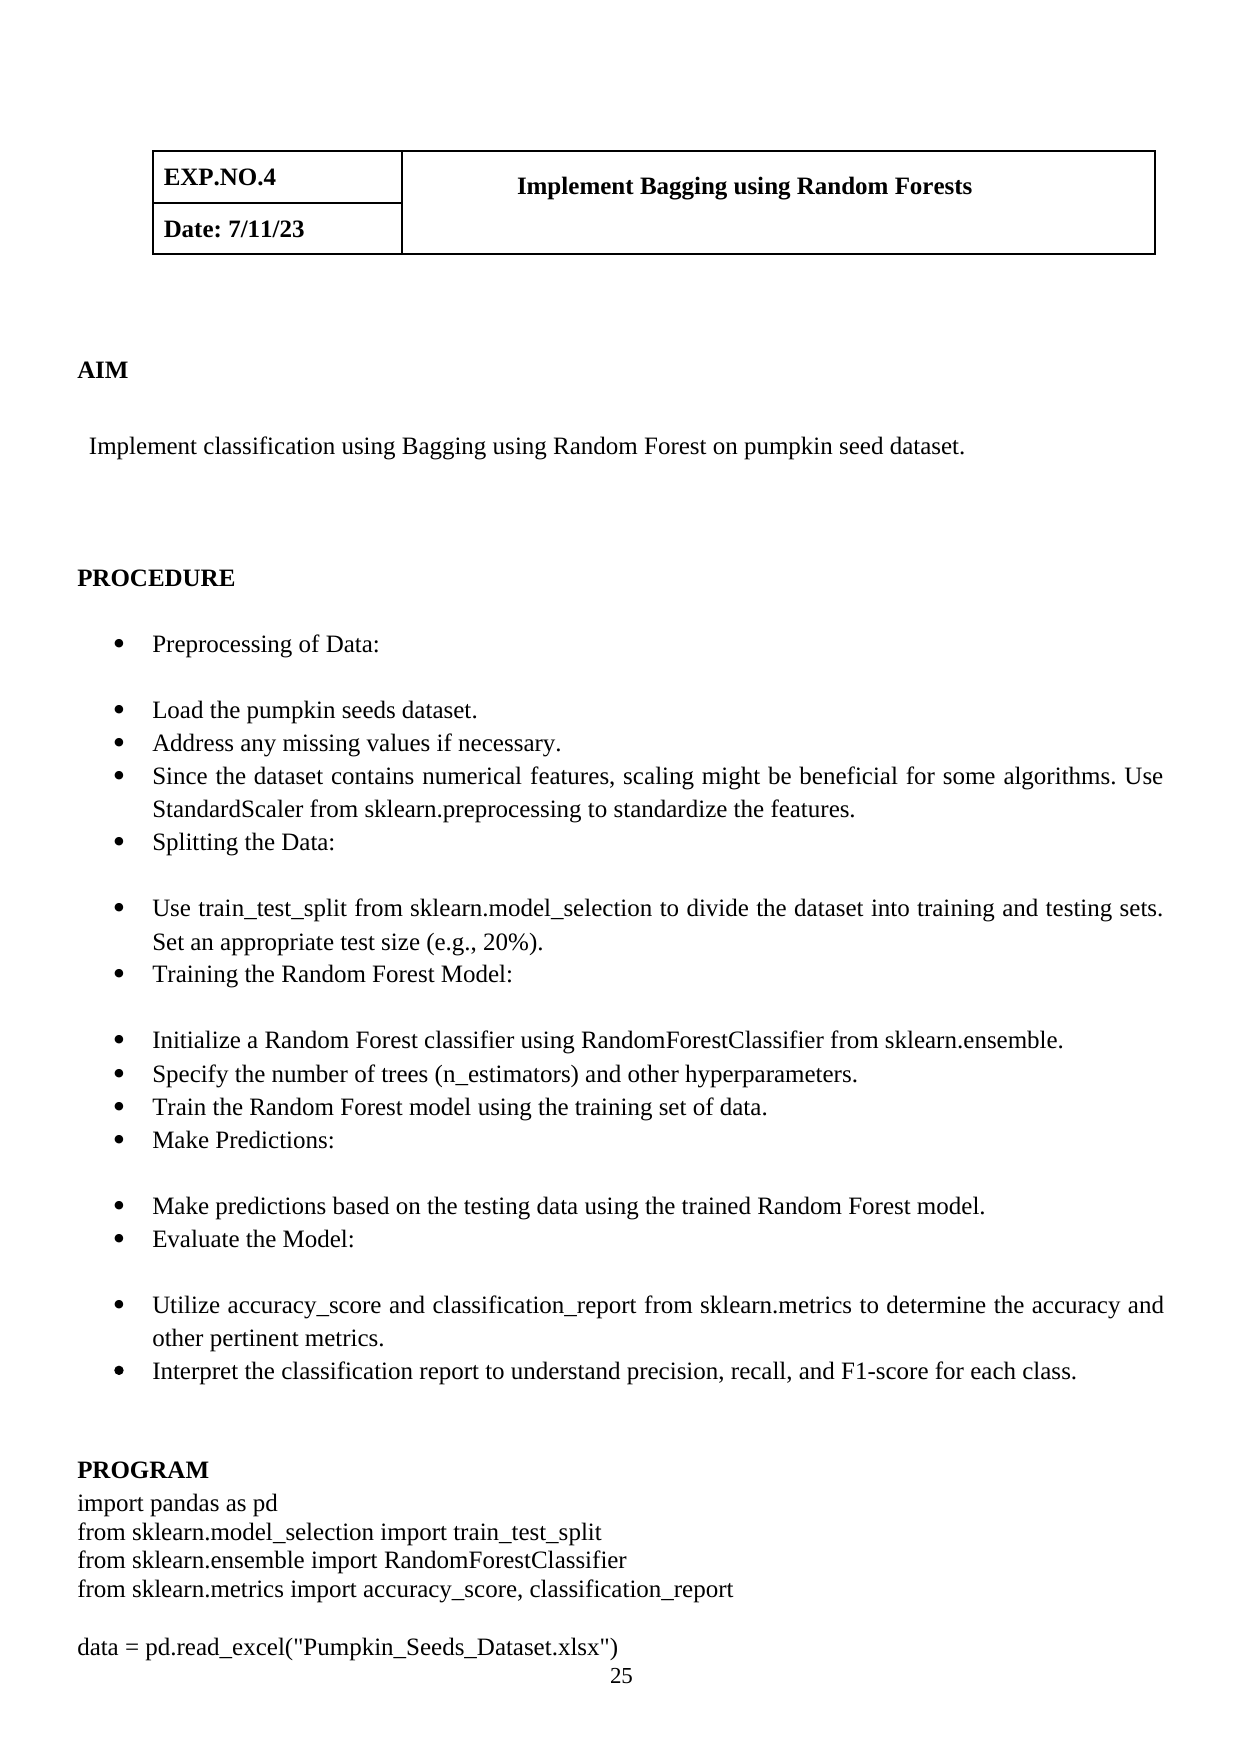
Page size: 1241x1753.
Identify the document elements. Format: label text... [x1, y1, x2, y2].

list Address any missing values if necessary. [114, 728, 1165, 757]
list Load the pumpkin seeds dataset. [114, 695, 1165, 724]
text import pandas as pd [77, 1488, 1165, 1517]
list Preprocessing of Data: [114, 629, 1165, 658]
list Utilize accuracy_score and classification_report from sklearn.metrics to determine the accuracy and other pertinent metrics. [114, 1290, 1165, 1352]
text from sklearn.ensemble import RandomForestClassifier [77, 1545, 1165, 1574]
list Train the Random Forest model using the training set of data. [114, 1092, 1165, 1120]
text PROGRAM [77, 1455, 1165, 1484]
list Interpret the classification report to understand precision, recall, and F1-score for each class. [114, 1356, 1165, 1384]
text data = pd.read_excel("Pumpkin_Seeds_Dataset.xlsx") [77, 1632, 1165, 1660]
text AIM [77, 355, 1165, 384]
text Implement classification using Bagging using Random Forest on pumpkin seed dataset. [89, 431, 1086, 460]
text from sklearn.model_selection import train_test_split [77, 1517, 1165, 1545]
table_header Implement Bagging using Random Forests [403, 152, 1154, 253]
list Training the Random Forest Model: [114, 959, 1165, 988]
list Use train_test_split from sklearn.model_selection to divide the dataset into training and testing sets. Set an appropriate test size (e.g., 20%). [114, 893, 1165, 955]
list Splitting the Data: [114, 827, 1165, 856]
list Make predictions based on the testing data using the trained Random Forest model. [114, 1191, 1165, 1219]
list Initialize a Random Forest classifier using RandomForestClassifier from sklearn.ensemble. [114, 1026, 1165, 1054]
list Evaluate the Model: [114, 1224, 1165, 1252]
list Specify the number of trees (n_estimators) and other hyperparameters. [114, 1059, 1165, 1087]
text from sklearn.metrics import accuracy_score, classification_report [77, 1574, 1165, 1603]
list Since the dataset contains numerical features, scaling might be beneficial for some algorithms. Use StandardScaler from sklearn.preprocessing to standardize the features. [114, 761, 1165, 823]
list Make Predictions: [114, 1125, 1165, 1153]
table_cell Date: 7/11/23 [154, 204, 401, 253]
text PROCEDURE [77, 563, 1165, 592]
table_header EXP.NO.4 [154, 152, 401, 202]
